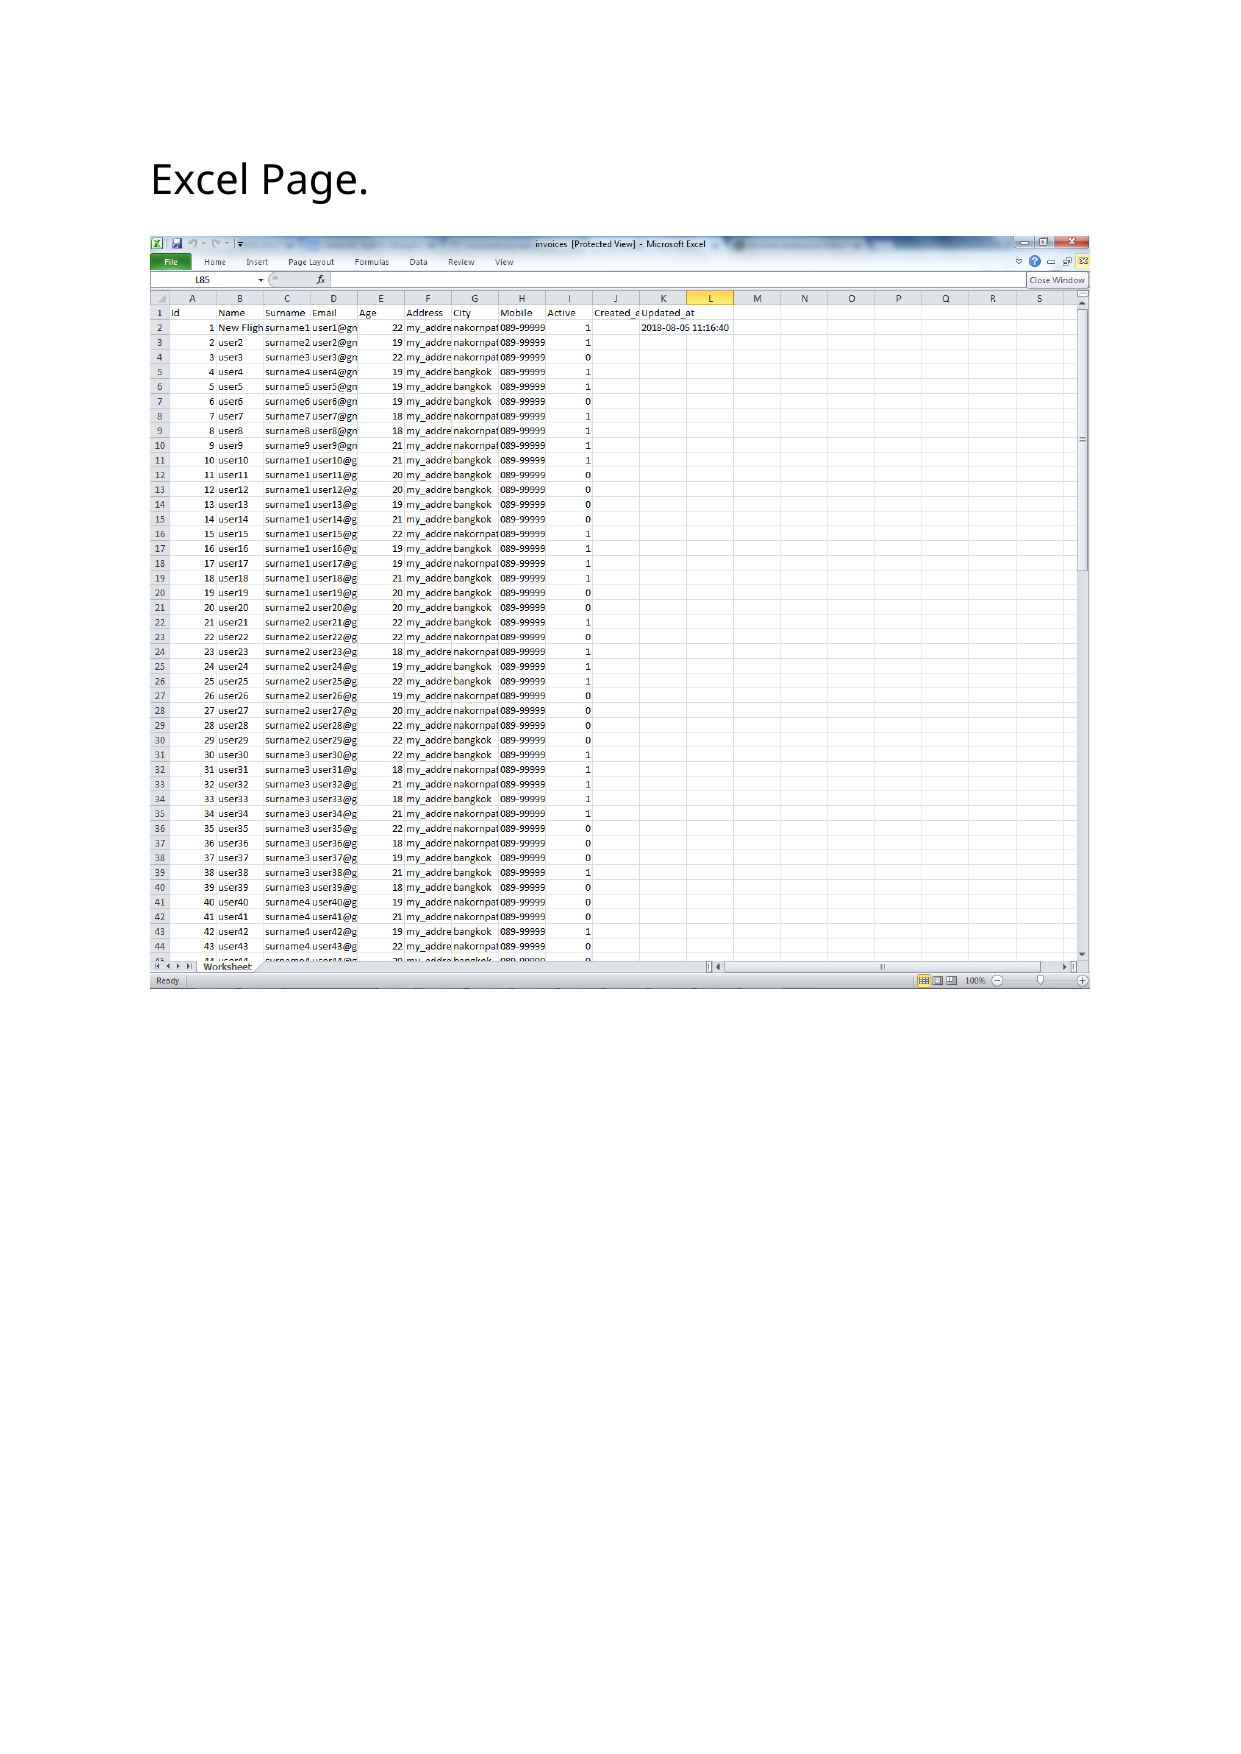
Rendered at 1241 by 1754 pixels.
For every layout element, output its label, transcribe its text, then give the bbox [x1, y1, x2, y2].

picture [150, 236, 1091, 989]
text Excel Page. [150, 150, 1090, 207]
